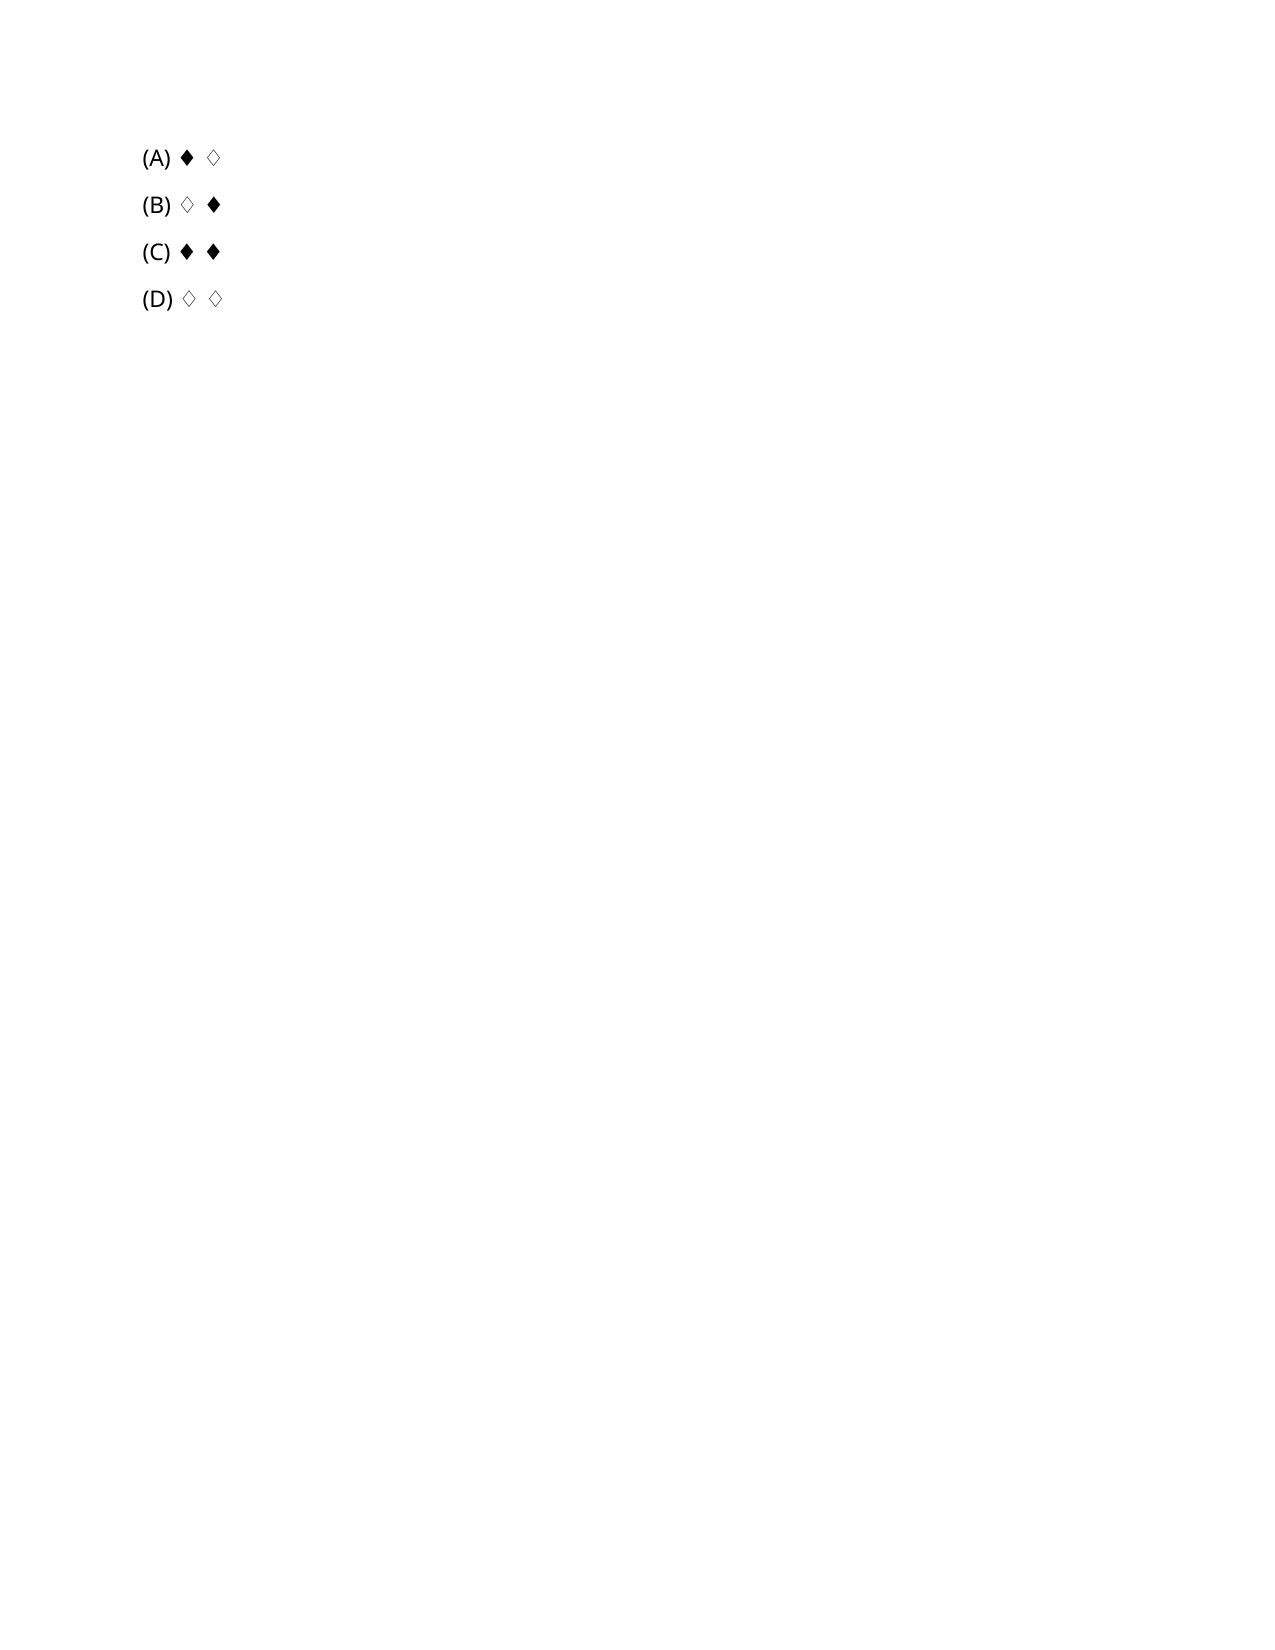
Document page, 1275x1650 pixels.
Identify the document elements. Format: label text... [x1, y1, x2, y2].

text (A) ♦ ♢ (B) ♢ ♦ (C) ♦ ♦ (D) ♢ ♢ [142, 142, 1133, 314]
